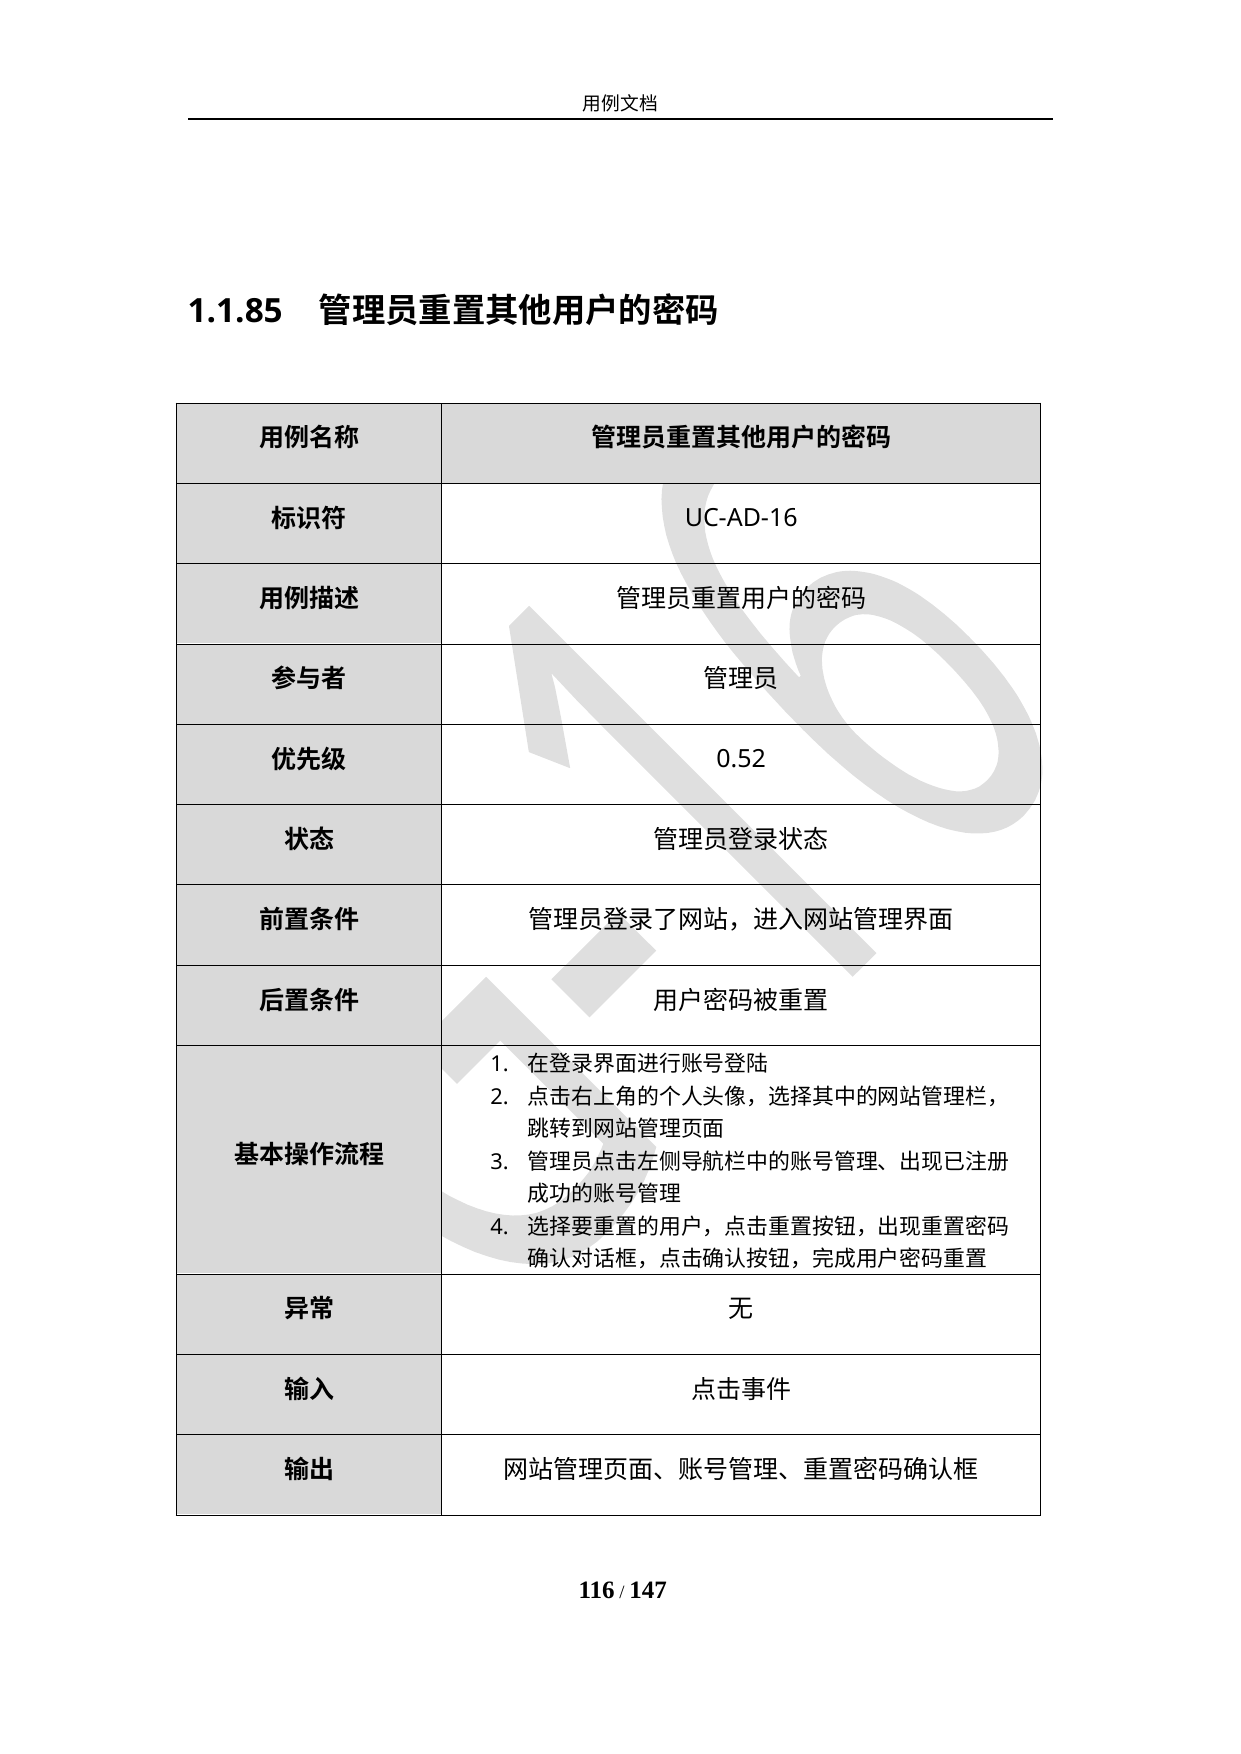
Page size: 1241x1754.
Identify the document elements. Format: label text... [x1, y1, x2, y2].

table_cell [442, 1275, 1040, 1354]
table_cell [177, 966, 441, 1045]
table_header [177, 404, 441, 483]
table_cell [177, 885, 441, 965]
subtitle 管理员重置其他用户的密码 [187, 275, 1053, 340]
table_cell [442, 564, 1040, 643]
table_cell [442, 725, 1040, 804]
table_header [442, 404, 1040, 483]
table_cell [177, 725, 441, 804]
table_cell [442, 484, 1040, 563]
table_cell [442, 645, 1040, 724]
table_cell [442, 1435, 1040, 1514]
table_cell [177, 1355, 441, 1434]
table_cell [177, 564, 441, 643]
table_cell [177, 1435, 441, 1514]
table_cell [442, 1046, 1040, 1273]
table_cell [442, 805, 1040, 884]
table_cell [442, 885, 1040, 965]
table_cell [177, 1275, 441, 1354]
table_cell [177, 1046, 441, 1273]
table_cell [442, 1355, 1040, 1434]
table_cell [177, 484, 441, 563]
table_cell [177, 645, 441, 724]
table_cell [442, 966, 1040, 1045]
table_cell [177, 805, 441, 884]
